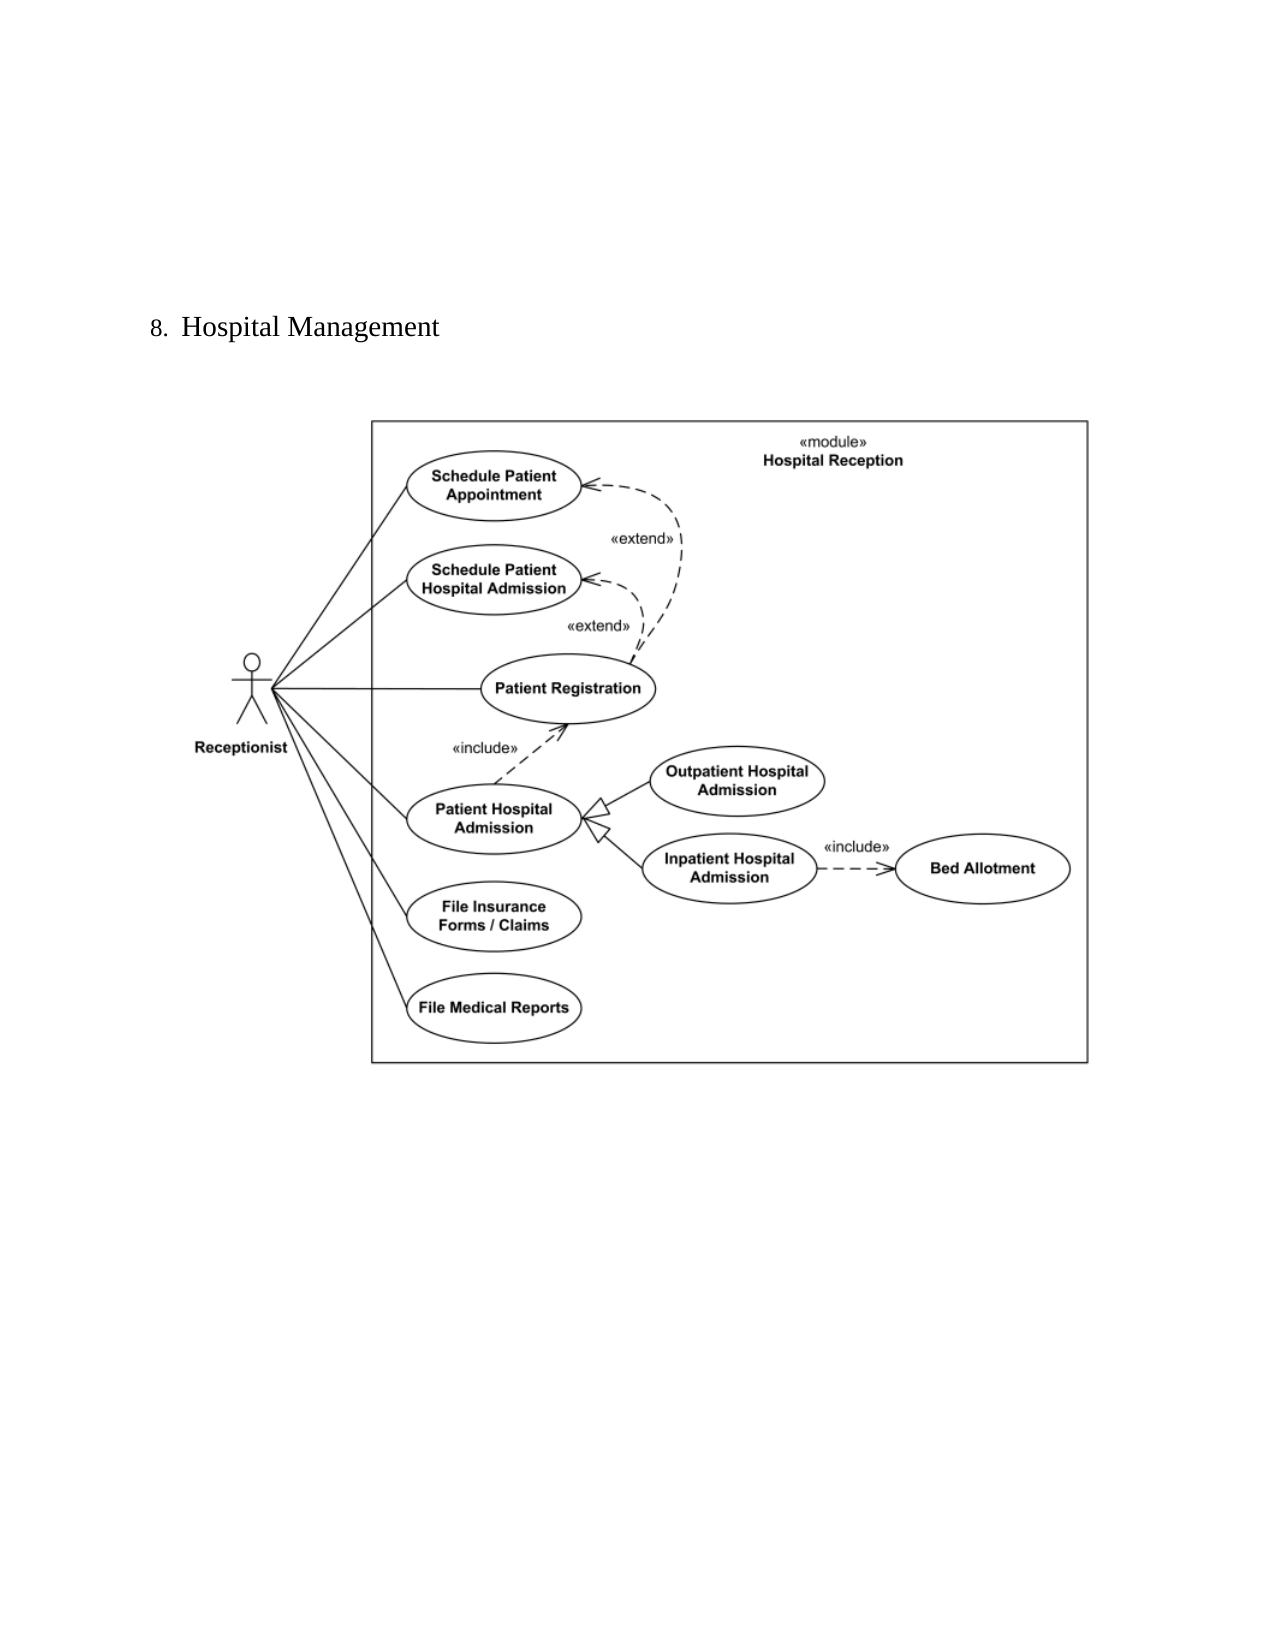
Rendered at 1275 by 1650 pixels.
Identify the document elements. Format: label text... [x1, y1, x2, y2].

picture [150, 395, 1125, 1074]
text 8. Hospital Management [150, 309, 1125, 343]
